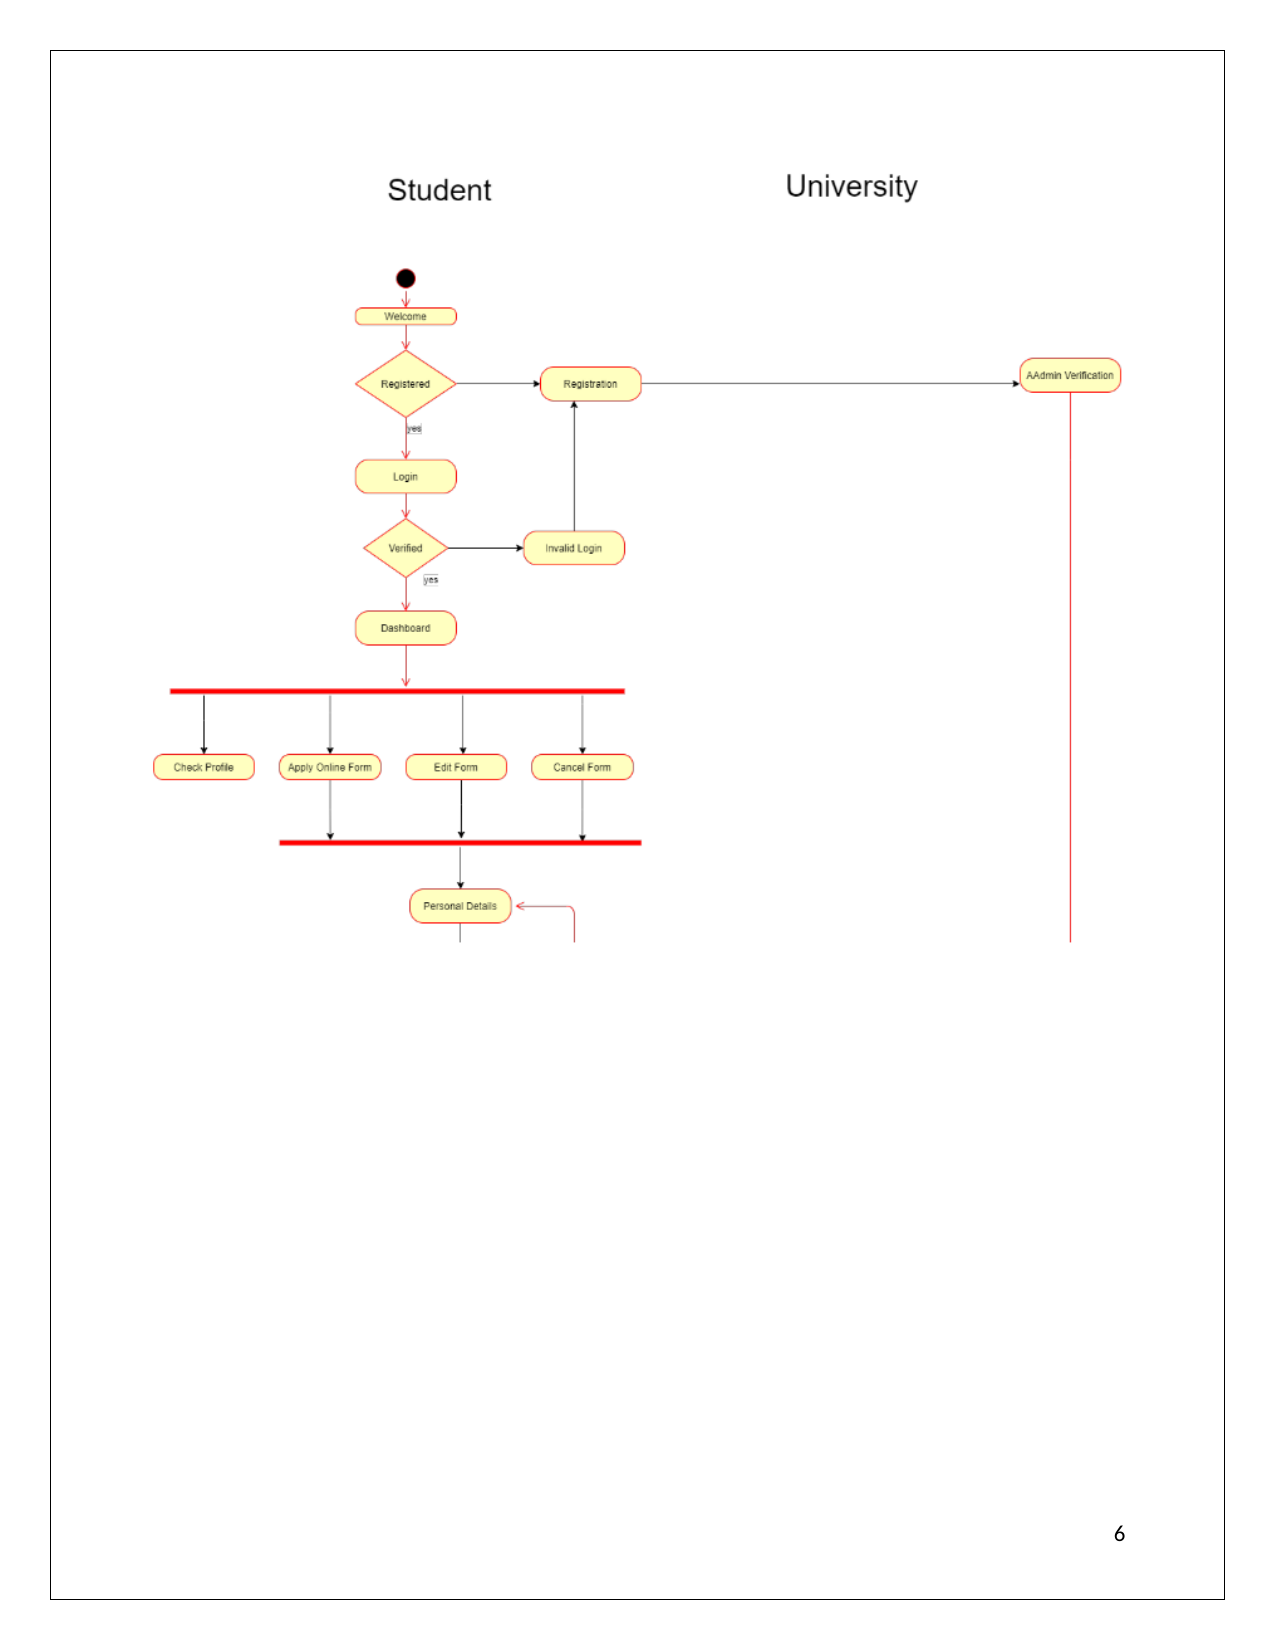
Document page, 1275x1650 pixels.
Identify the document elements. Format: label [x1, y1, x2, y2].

picture [150, 150, 1127, 979]
